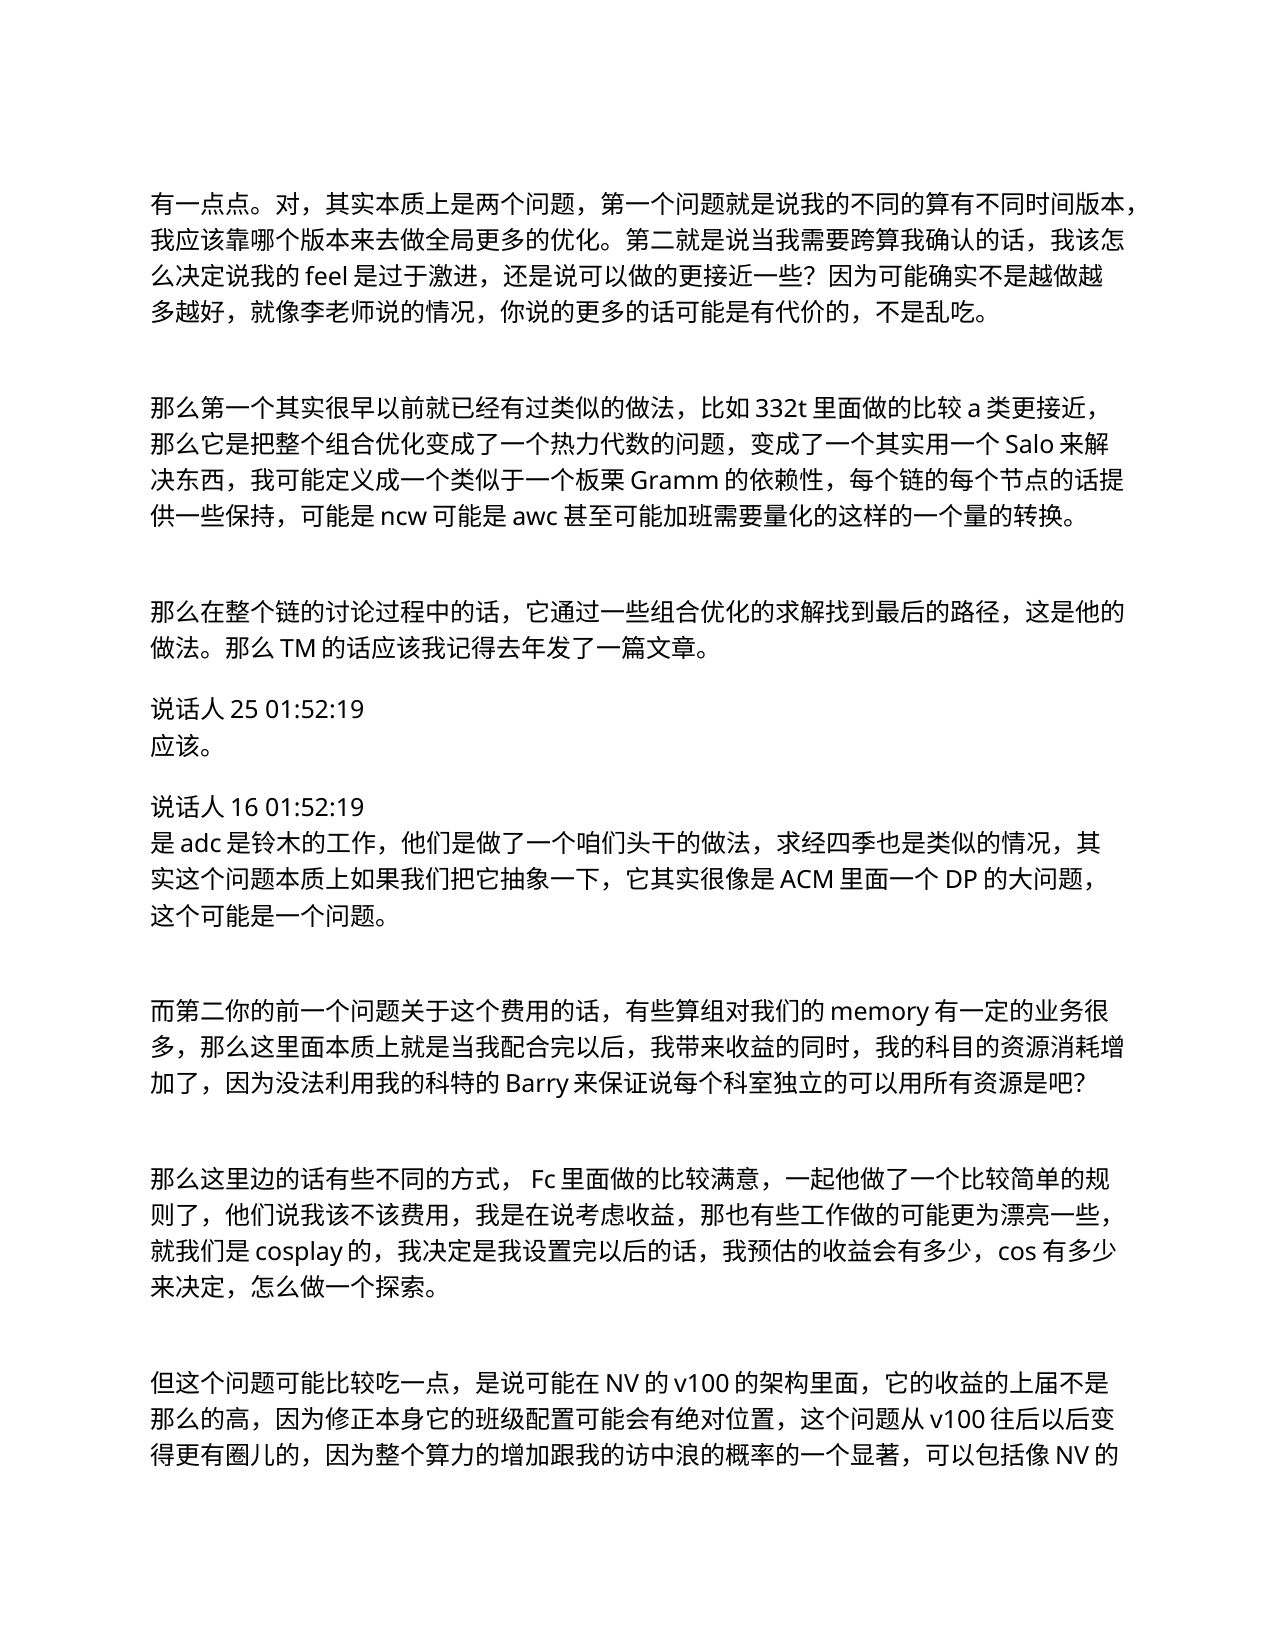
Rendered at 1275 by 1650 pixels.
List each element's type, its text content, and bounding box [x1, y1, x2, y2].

text 有一点点。对，其实本质上是两个问题，第一个问题就是说我的不同的算有不同时间版本，我应该靠哪个版本来去做全局更多的优化。第二就是说当我需要跨算我确认的话，我该怎么决定说我的feel是过于激进，还是说可以做的更接近一些？因为可能确实不是越做越多越好，就像李老师说的情况，你说的更多的话可能是有代价的，不是乱吃。 [150, 150, 1125, 329]
text 那么在整个链的讨论过程中的话，它通过一些组合优化的求解找到最后的路径，这是他的做法。那么TM的话应该我记得去年发了一篇文章。 [150, 558, 1125, 665]
text 说话人16 01:52:19 是adc是铃木的工作，他们是做了一个咱们头干的做法，求经四季也是类似的情况，其实这个问题本质上如果我们把它抽象一下，它其实很像是ACM里面一个DP的大问题，这个可能是一个问题。 [150, 787, 1125, 932]
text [150, 1329, 1125, 1472]
text 而第二你的前一个问题关于这个费用的话，有些算组对我们的memory有一定的业务很多，那么这里面本质上就是当我配合完以后，我带来收益的同时，我的科目的资源消耗增加了，因为没法利用我的科特的Barry来保证说每个科室独立的可以用所有资源是吧？ [150, 957, 1125, 1100]
text 那么第一个其实很早以前就已经有过类似的做法，比如332t里面做的比较a类更接近，那么它是把整个组合优化变成了一个热力代数的问题，变成了一个其实用一个Salo来解决东西，我可能定义成一个类似于一个板栗Gramm的依赖性，每个链的每个节点的话提供一些保持，可能是ncw可能是awc甚至可能加班需要量化的这样的一个量的转换。 [150, 354, 1125, 533]
text 那么这里边的话有些不同的方式， Fc里面做的比较满意，一起他做了一个比较简单的规则了，他们说我该不该费用，我是在说考虑收益，那也有些工作做的可能更为漂亮一些，就我们是cosplay的，我决定是我设置完以后的话，我预估的收益会有多少，cos有多少来决定，怎么做一个探索。 [150, 1125, 1125, 1304]
text 说话人25 01:52:19 应该。 [150, 690, 1125, 762]
